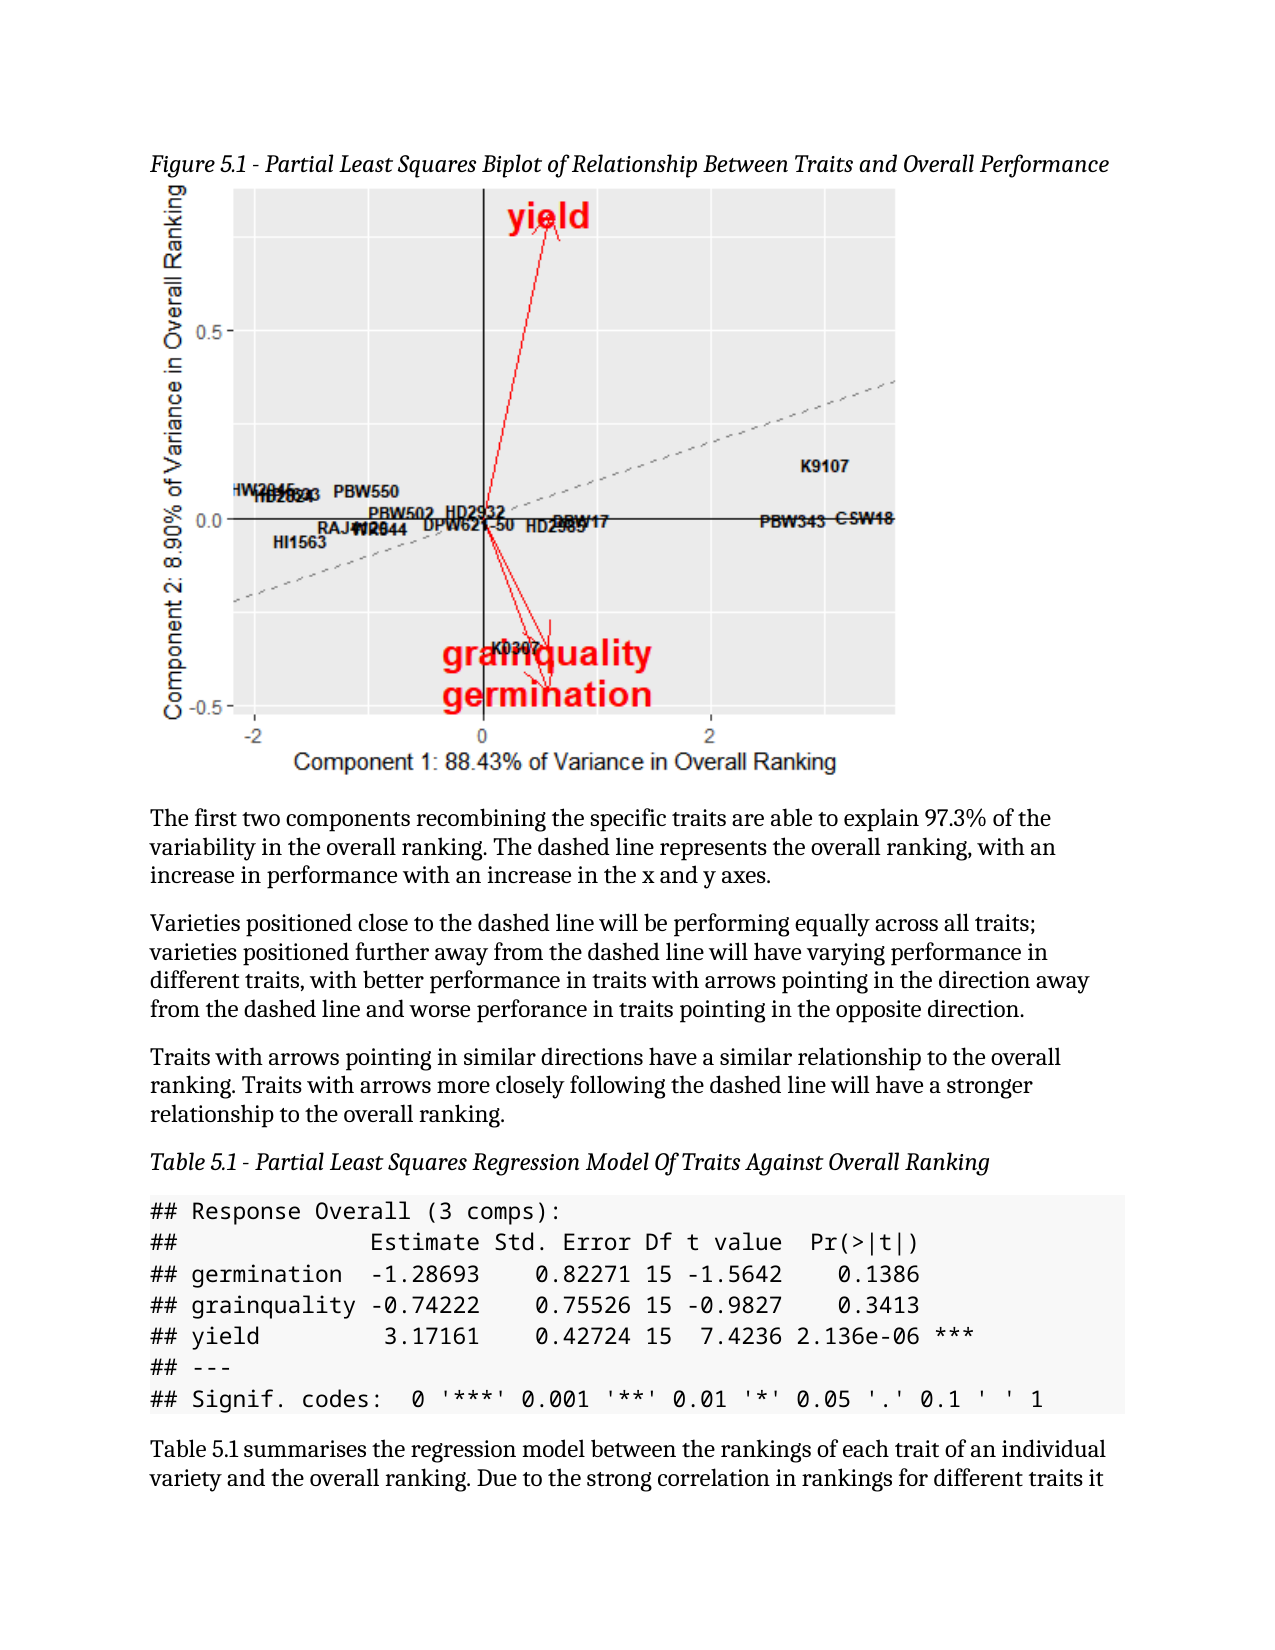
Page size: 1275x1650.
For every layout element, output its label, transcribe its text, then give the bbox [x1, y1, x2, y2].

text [150, 1435, 1125, 1492]
picture [150, 178, 908, 786]
text Traits with arrows pointing in similar directions have a similar relationship to the overall ranking. Traits with arrows more closely following the dashed line will have a stronger relationship to the overall ranking. [150, 1043, 1125, 1129]
text ## Response Overall (3 comps): ## Estimate Std. Error Df t value Pr(>|t|) ## germination -1.28693 0.82271 15 -1.5642 0.1386 ## grainquality -0.74222 0.75526 15 -0.9827 0.3413 ## yield 3.17161 0.42724 15 7.4236 2.136e-06 *** ## --- ## Signif. codes: 0 '***' 0.001 '**' 0.01 '*' 0.05 '.' 0.1 ' ' 1 [150, 1195, 1125, 1414]
text The first two components recombining the specific traits are able to explain 97.3% of the variability in the overall ranking. The dashed line represents the overall ranking, with an increase in performance with an increase in the x and y axes. [150, 804, 1125, 890]
text Table 5.1 - Partial Least Squares Regression Model Of Traits Against Overall Ranking [150, 1148, 1125, 1176]
text Varieties positioned close to the dashed line will be performing equally across all traits; varieties positioned further away from the dashed line will have varying performance in different traits, with better performance in traits with arrows pointing in the direction away from the dashed line and worse perforance in traits pointing in the opposite direction. [150, 909, 1125, 1024]
